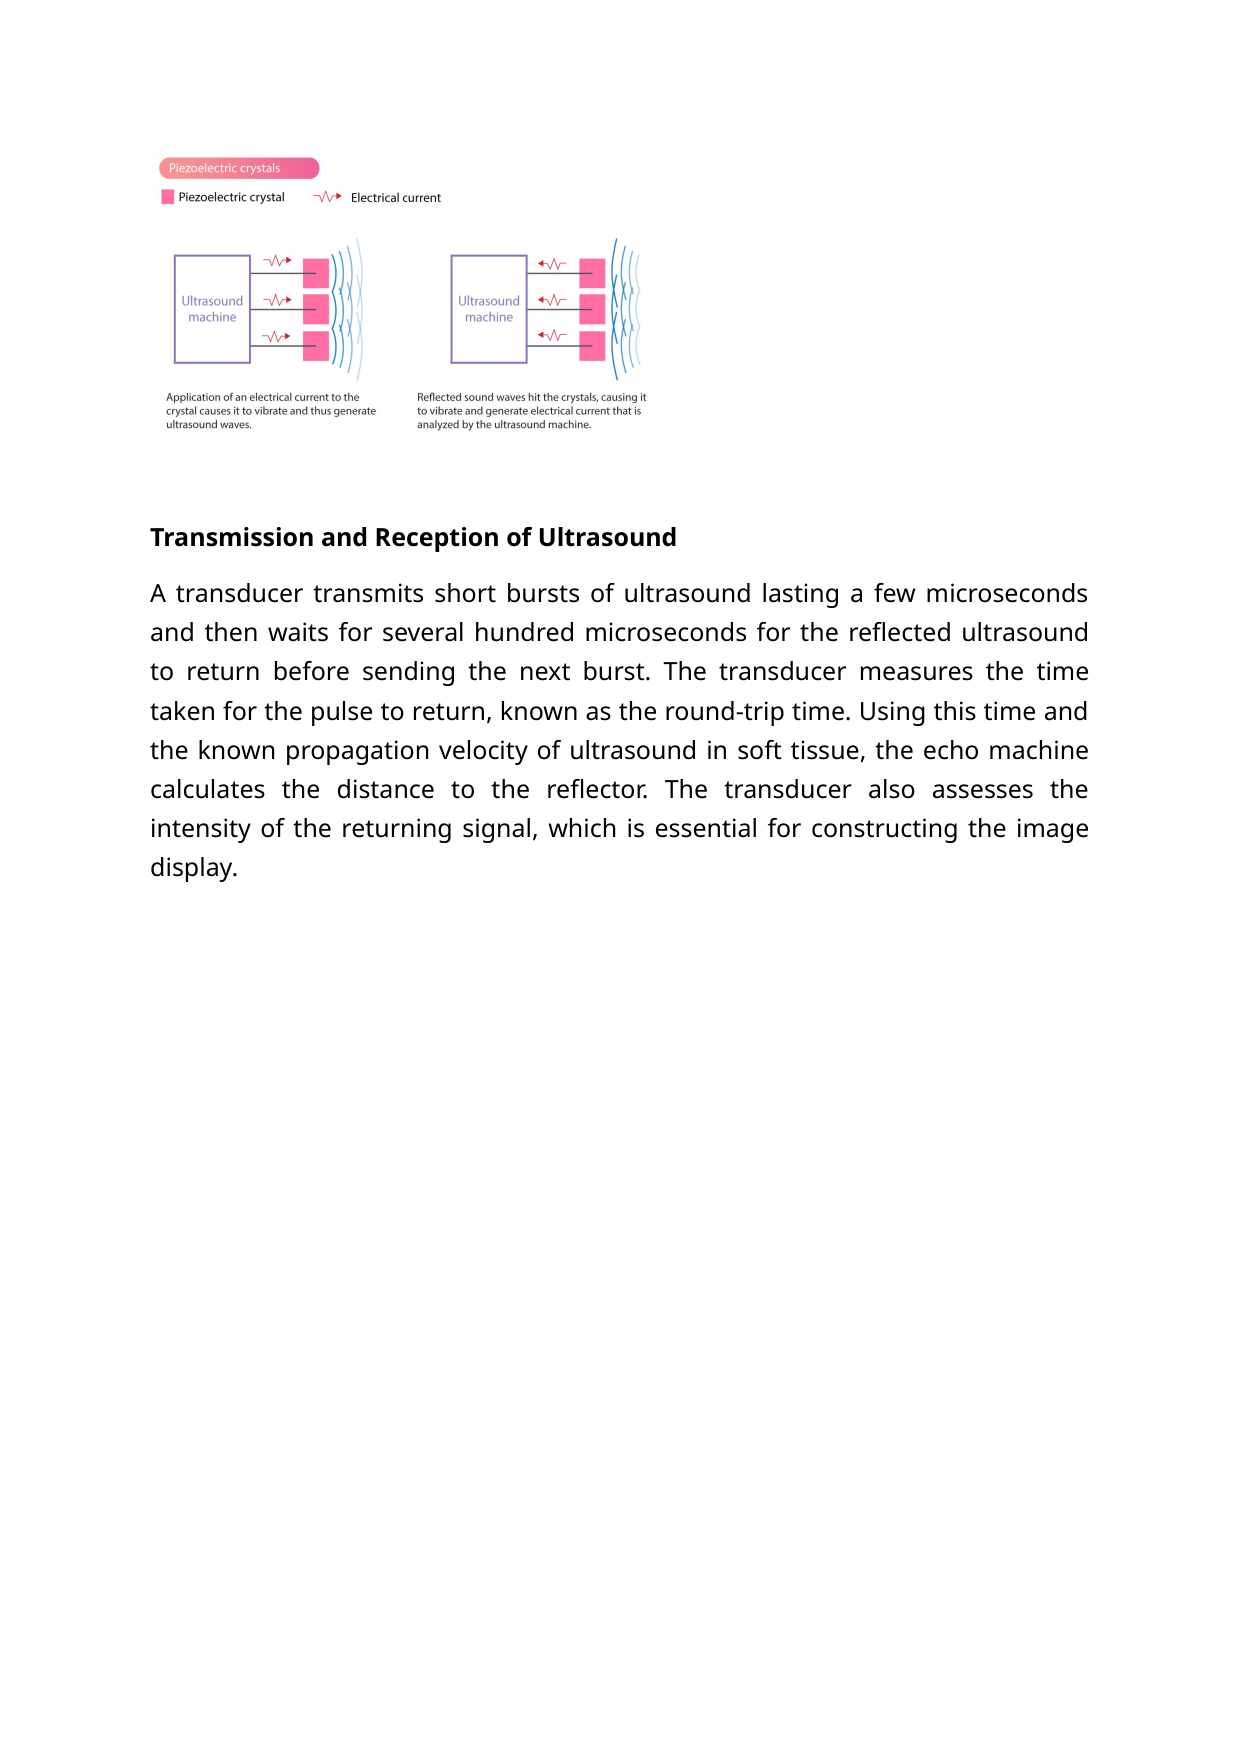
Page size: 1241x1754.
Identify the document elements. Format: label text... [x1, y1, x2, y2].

text A transducer transmits short bursts of ultrasound lasting a few microseconds and then waits for several hundred microseconds for the reflected ultrasound to return before sending the next burst. The transducer measures the time taken for the pulse to return, known as the round-trip time. Using this time and the known propagation velocity of ultrasound in soft tissue, the echo machine calculates the distance to the reflector. The transducer also assesses the intensity of the returning signal, which is essential for constructing the image display. [150, 576, 1090, 884]
picture [150, 150, 661, 443]
text Transmission and Reception of Ultrasound [150, 520, 1090, 554]
